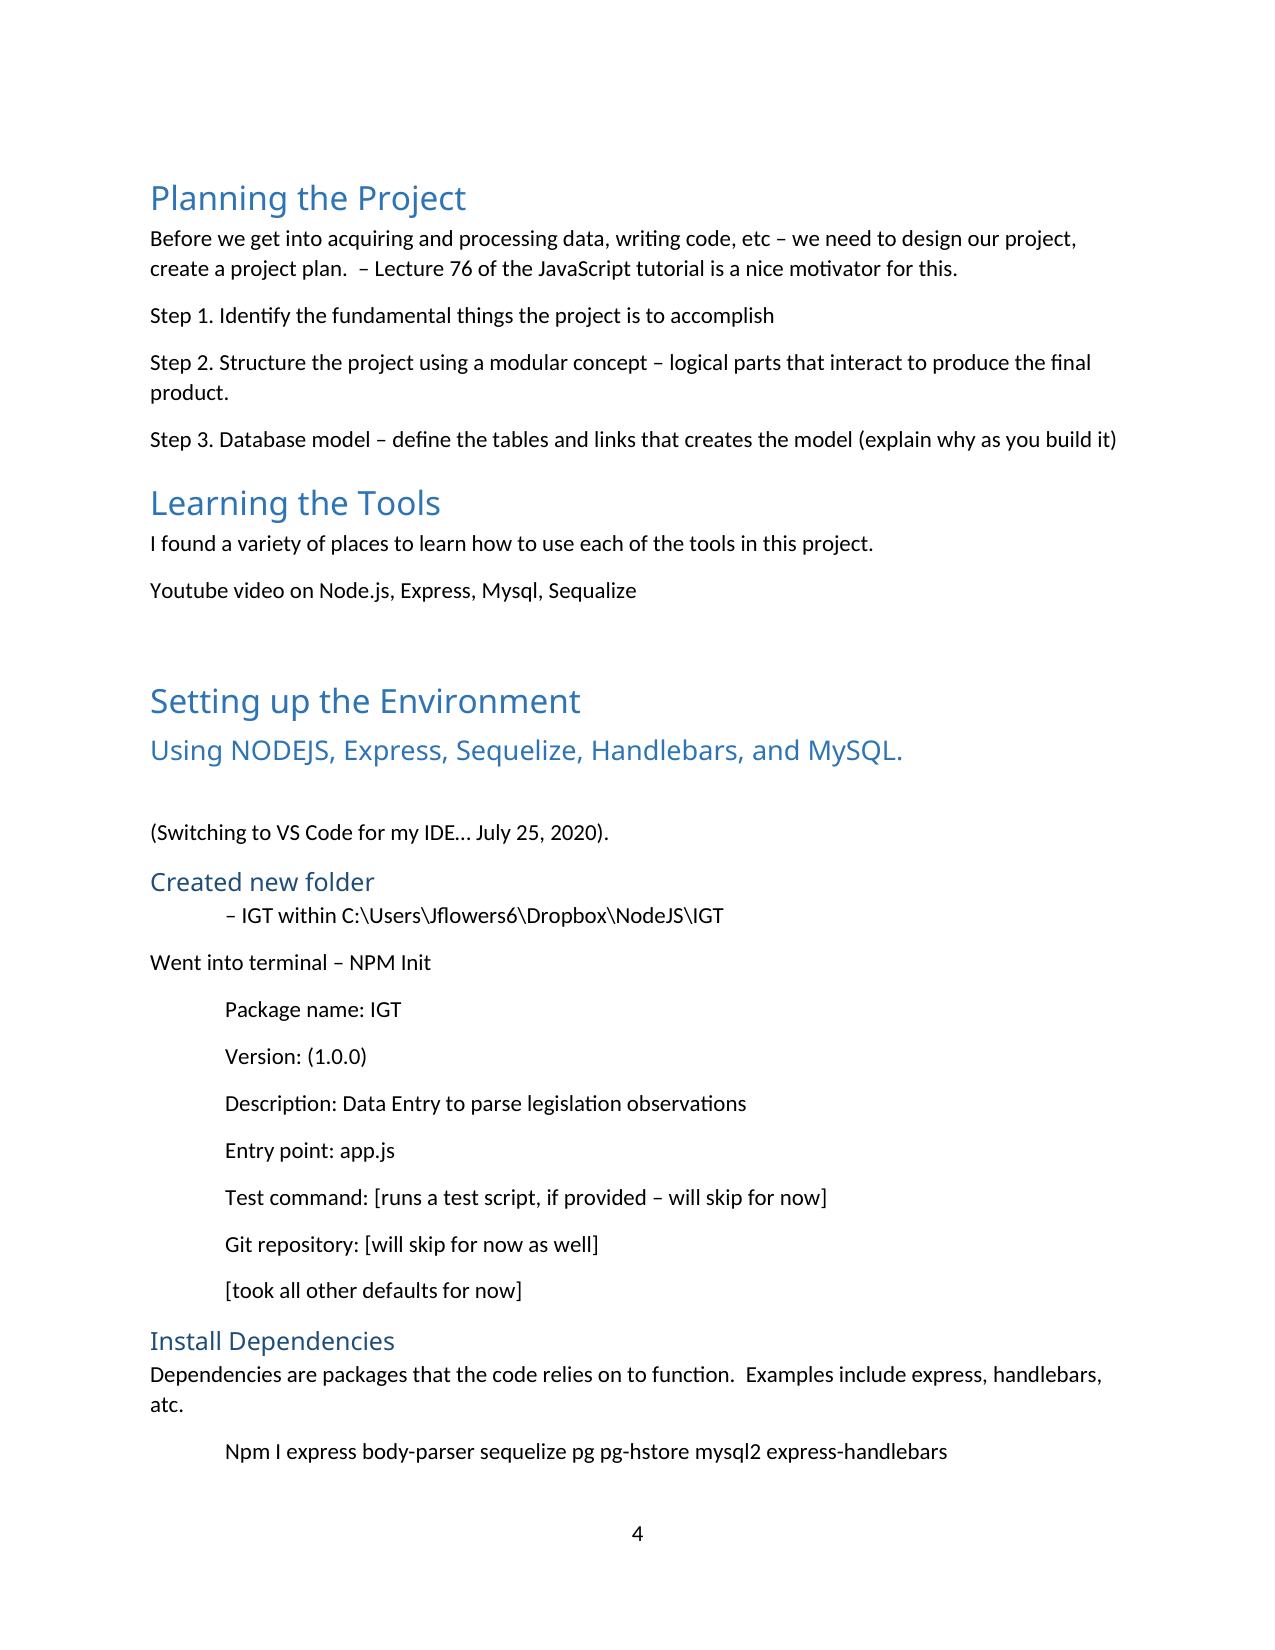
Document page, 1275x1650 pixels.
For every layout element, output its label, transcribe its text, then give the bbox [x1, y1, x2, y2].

text Test command: [runs a test script, if provided – will skip for now] [225, 1183, 1125, 1211]
text – IGT within C:\Users\Jflowers6\Dropbox\NodeJS\IGT [150, 902, 1125, 929]
text Step 2. Structure the project using a modular concept – logical parts that interact to produce the final product. [150, 348, 1125, 406]
text Git repository: [will skip for now as well] [225, 1230, 1125, 1258]
subtitle Created new folder [150, 865, 1125, 899]
text Before we get into acquiring and processing data, writing code, etc – we need to design our project, create a project plan. – Lecture 76 of the JavaScript tutorial is a nice motivator for this. [150, 224, 1125, 282]
subtitle Install Dependencies [150, 1323, 1125, 1357]
text Entry point: app.js [225, 1136, 1125, 1164]
text Npm I express body-parser sequelize pg pg-hstore mysql2 express-handlebars [225, 1437, 1125, 1465]
text Dependencies are packages that the code relies on to function. Examples include express, handlebars, atc. [150, 1360, 1125, 1418]
text Youtube video on Node.js, Express, Mysql, Sequalize [150, 576, 1125, 604]
text Package name: IGT [225, 995, 1125, 1023]
text Step 1. Identify the fundamental things the project is to accomplish [150, 301, 1125, 329]
subtitle Learning the Tools [150, 480, 1125, 526]
subtitle Using NODEJS, Express, Sequelize, Handlebars, and MySQL. [150, 731, 1125, 768]
text [took all other defaults for now] [225, 1277, 1125, 1304]
text Step 3. Database model – define the tables and links that creates the model (explain why as you build it) [150, 425, 1125, 453]
text Went into terminal – NPM Init [150, 948, 1125, 976]
text Version: (1.0.0) [225, 1042, 1125, 1070]
subtitle Setting up the Environment [150, 678, 1125, 723]
text I found a variety of places to learn how to use each of the tools in this project. [150, 529, 1125, 557]
text Description: Data Entry to parse legislation observations [225, 1089, 1125, 1117]
text (Switching to VS Code for my IDE… July 25, 2020). [150, 818, 1125, 846]
subtitle Planning the Project [150, 175, 1125, 220]
